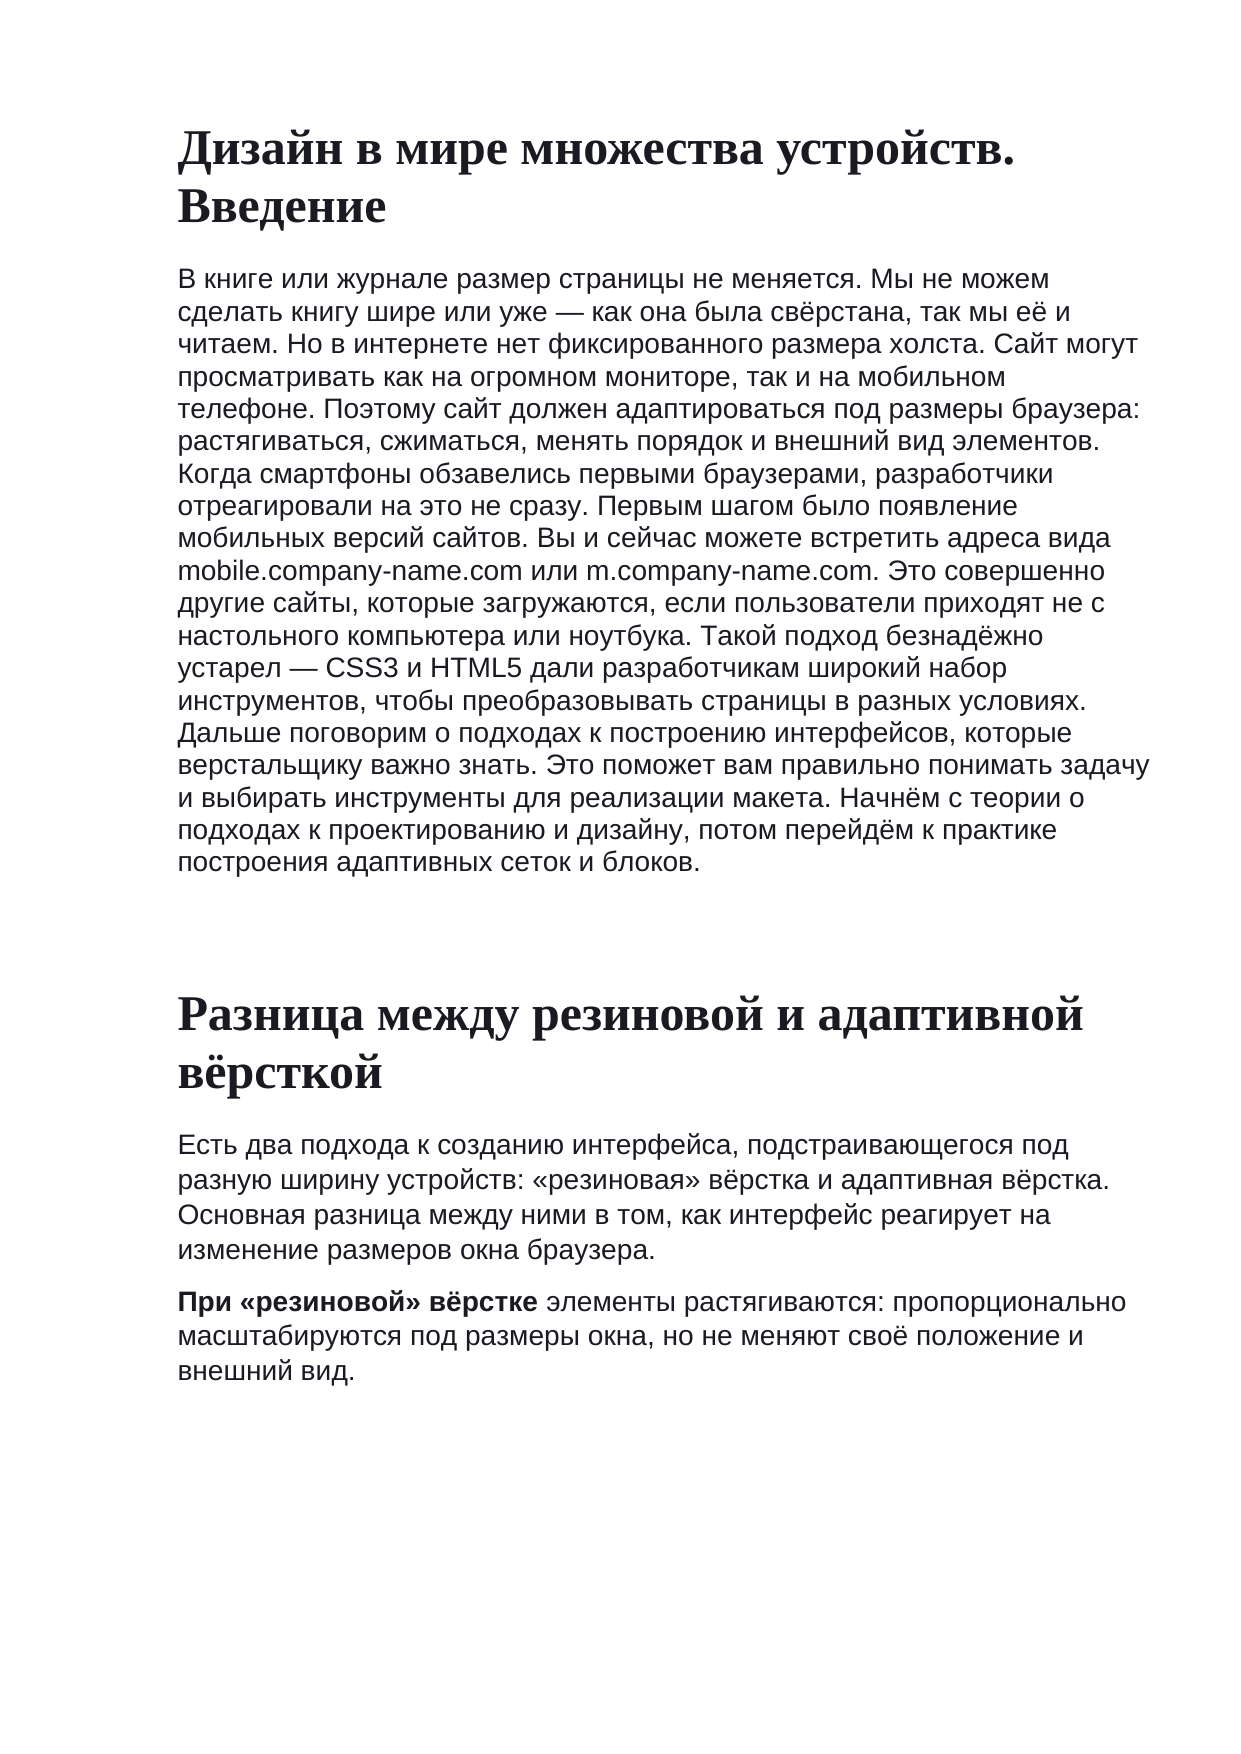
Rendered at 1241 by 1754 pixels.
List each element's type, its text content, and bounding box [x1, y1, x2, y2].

text При «резиновой» вёрстке элементы растягиваются: пропорционально масштабируются под размеры окна, но не меняют своё положение и внешний вид. [177, 1284, 1152, 1387]
text Есть два подхода к созданию интерфейса, подстраивающегося под разную ширину устройств: «резиновая» вёрстка и адаптивная вёрстка. Основная разница между ними в том, как интерфейс реагирует на изменение размеров окна браузера. [177, 1128, 1152, 1265]
subtitle Разница между резиновой и адаптивной вёрсткой [177, 984, 1152, 1099]
text Дизайн в мире множества устройств. Введение [177, 118, 1152, 233]
text В книге или журнале размер страницы не меняется. Мы не можем сделать книгу шире или уже — как она была свёрстана, так мы её и читаем. Но в интернете нет фиксированного размера холста. Сайт могут просматривать как на огромном мониторе, так и на мобильном телефоне. Поэтому сайт должен адаптироваться под размеры браузера: растягиваться, сжиматься, менять порядок и внешний вид элементов. [177, 262, 1152, 457]
text Дальше поговорим о подходах к построению интерфейсов, которые верстальщику важно знать. Это поможет вам правильно понимать задачу и выбирать инструменты для реализации макета. Начнём с теории о подходах к проектированию и дизайну, потом перейдём к практике построения адаптивных сеток и блоков. [177, 716, 1152, 878]
text Когда смартфоны обзавелись первыми браузерами, разработчики отреагировали на это не сразу. Первым шагом было появление мобильных версий сайтов. Вы и сейчас можете встретить адреса вида mobile.company-name.com или m.company-name.com. Это совершенно другие сайты, которые загружаются, если пользователи приходят не с настольного компьютера или ноутбука. Такой подход безнадёжно устарел — CSS3 и HTML5 дали разработчикам широкий набор инструментов, чтобы преобразовывать страницы в разных условиях. [177, 457, 1152, 716]
